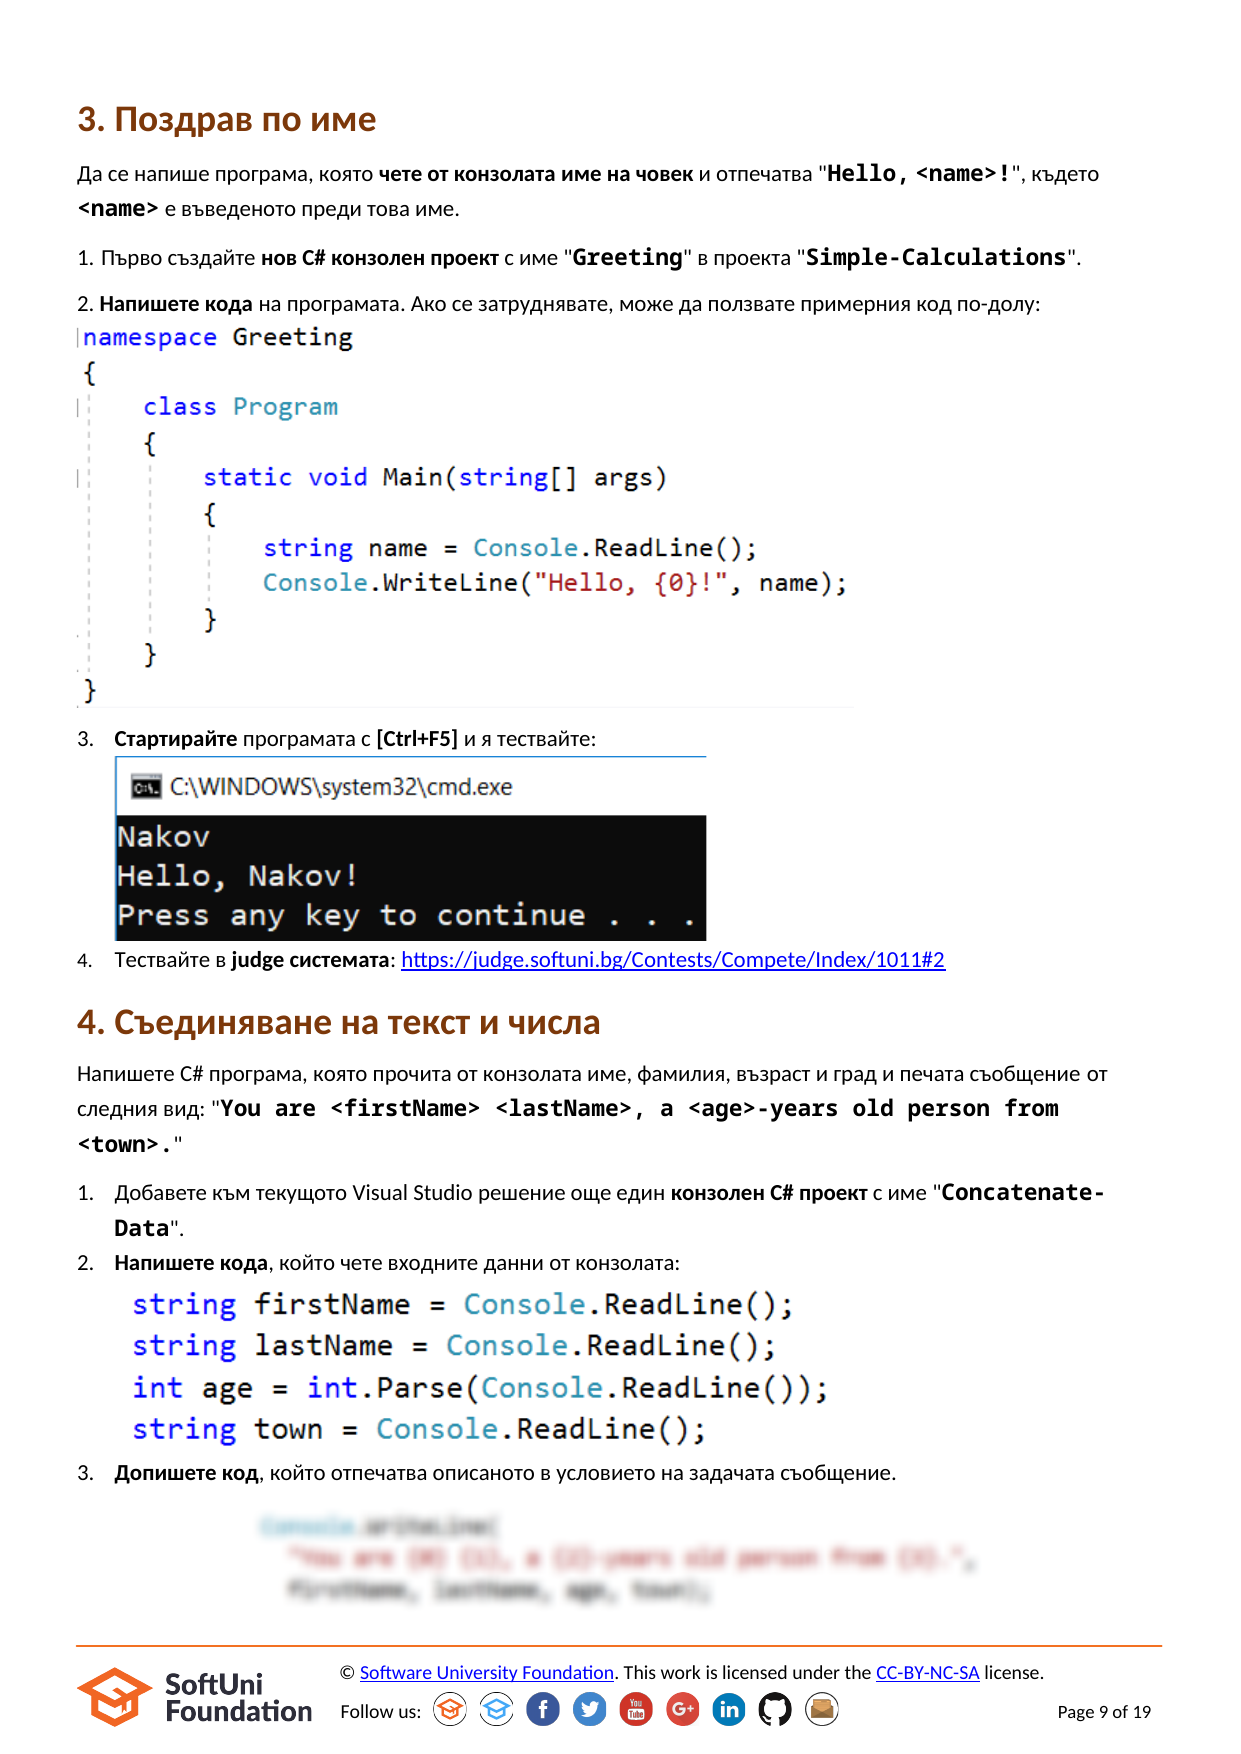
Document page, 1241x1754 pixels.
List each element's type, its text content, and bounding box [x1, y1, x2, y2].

picture [758, 1692, 792, 1726]
picture [573, 1692, 607, 1726]
picture [526, 1692, 560, 1726]
picture [712, 1716, 722, 1726]
picture [114, 1280, 848, 1454]
list Първо създайте нов C# конзолен проект с име "Greeting" в проекта "Simple-Calculations". [77, 241, 1163, 272]
text Да се напише програма, която чете от конзолата име на човек и отпечатва "Hello, <name>!", където <name> е въведеното преди това име. [77, 156, 1163, 224]
text Напишете C# програма, която прочита от конзолата име, фамилия, възраст и град и печата съобщение от следния вид: "You are <firstName> <lastName>, a <age>-years old person from <town>." [77, 1059, 1163, 1159]
picture [480, 1692, 513, 1726]
picture [666, 1692, 700, 1726]
subtitle Поздрав по име [77, 95, 1163, 141]
list Допишете код, който отпечатва описаното в условието на задачата съобщение. [77, 1458, 1163, 1486]
picture [433, 1692, 467, 1726]
picture [76, 321, 854, 708]
picture [114, 756, 707, 941]
picture [712, 1693, 722, 1703]
list Добавете към текущото Visual Studio решение още един конзолен C# проект с име "Concatenate-Data". [77, 1176, 1163, 1243]
subtitle Съединяване на текст и числа [77, 998, 1163, 1044]
list Тествайте в judge системата: https://judge.softuni.bg/Contests/Compete/Index/1011#2 [77, 945, 1163, 973]
picture [727, 1707, 738, 1717]
picture [805, 1692, 839, 1726]
picture [736, 1716, 746, 1726]
picture [619, 1692, 653, 1726]
picture [246, 1502, 994, 1622]
picture [76, 1667, 312, 1727]
picture [736, 1693, 746, 1703]
